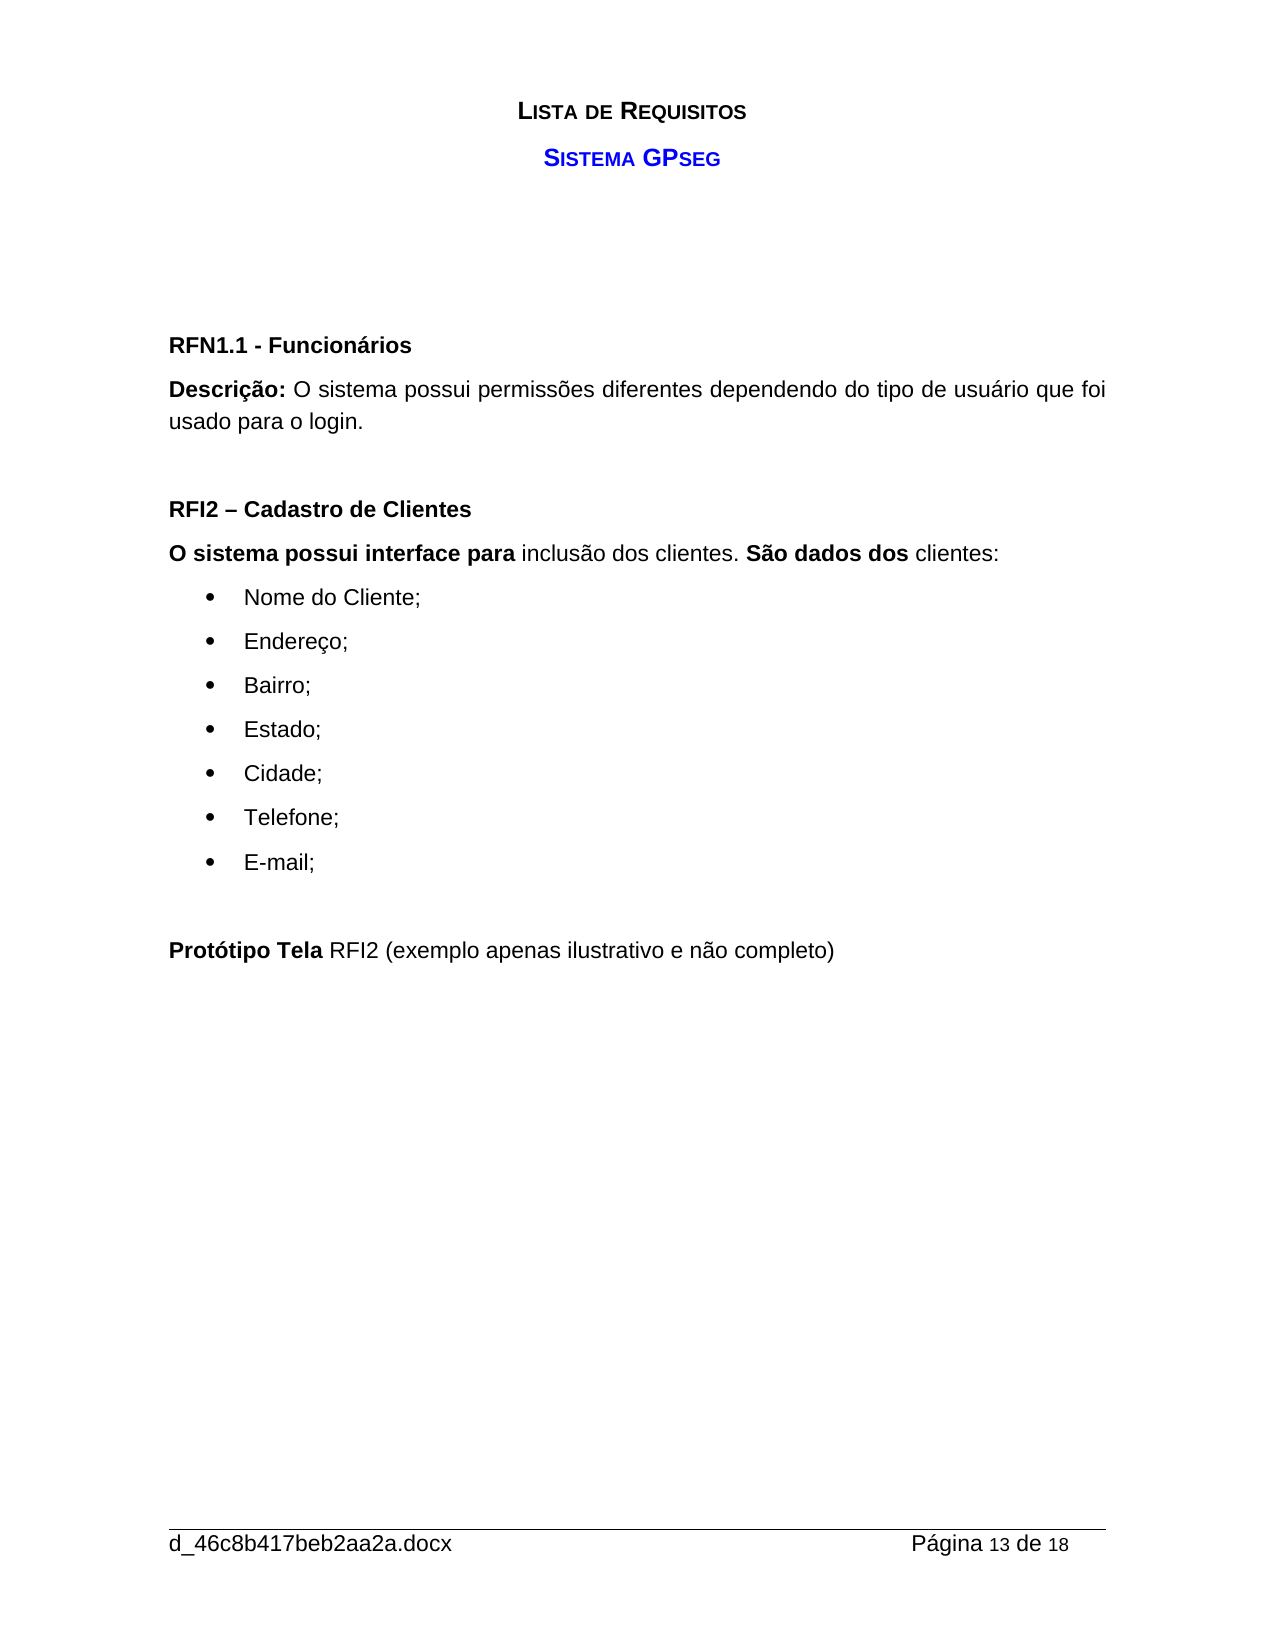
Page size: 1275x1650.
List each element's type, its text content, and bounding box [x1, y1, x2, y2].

list Bairro; [206, 672, 1106, 698]
list Telefone; [206, 804, 1106, 831]
text RFI2 – Cadastro de Clientes [169, 496, 1106, 522]
list Cidade; [206, 760, 1106, 787]
text Descrição: O sistema possui permissões diferentes dependendo do tipo de usuário que foi usado para o login. [169, 376, 1106, 434]
subtitle RFN1.1 - Funcionários [169, 332, 1106, 358]
list Endereço; [206, 628, 1106, 654]
list Estado; [206, 716, 1106, 743]
list E-mail; [206, 848, 1106, 875]
text Protótipo Tela RFI2 (exemplo apenas ilustrativo e não completo) [169, 937, 1106, 963]
list Nome do Cliente; [206, 584, 1106, 610]
text O sistema possui interface para inclusão dos clientes. São dados dos clientes: [169, 540, 1106, 566]
